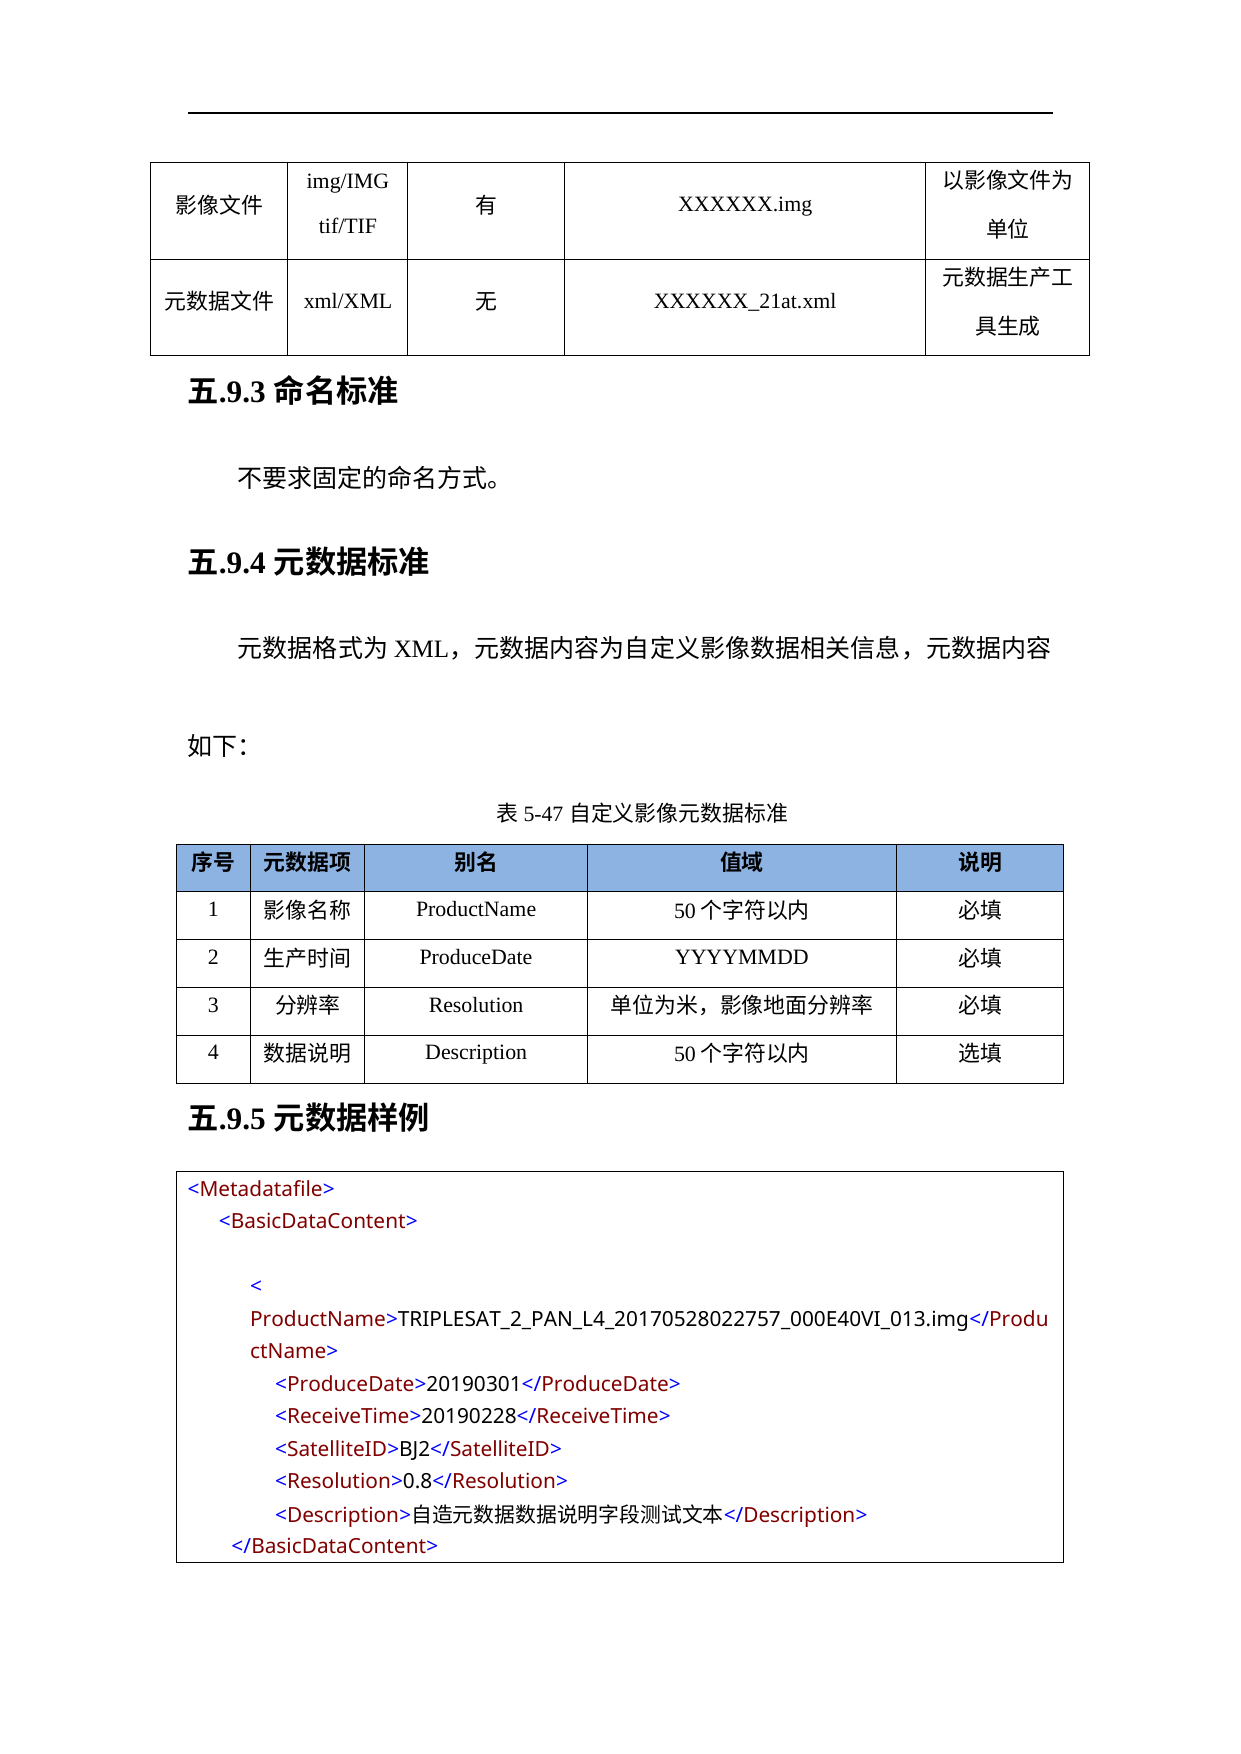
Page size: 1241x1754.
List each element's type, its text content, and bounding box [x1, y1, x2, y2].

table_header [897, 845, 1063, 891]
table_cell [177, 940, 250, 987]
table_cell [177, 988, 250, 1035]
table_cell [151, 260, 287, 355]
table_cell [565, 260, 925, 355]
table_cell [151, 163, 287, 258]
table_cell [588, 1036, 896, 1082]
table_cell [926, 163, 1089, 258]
subtitle 命名标准 [187, 356, 1053, 421]
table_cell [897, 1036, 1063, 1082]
subtitle 元数据样例 [187, 1084, 1053, 1148]
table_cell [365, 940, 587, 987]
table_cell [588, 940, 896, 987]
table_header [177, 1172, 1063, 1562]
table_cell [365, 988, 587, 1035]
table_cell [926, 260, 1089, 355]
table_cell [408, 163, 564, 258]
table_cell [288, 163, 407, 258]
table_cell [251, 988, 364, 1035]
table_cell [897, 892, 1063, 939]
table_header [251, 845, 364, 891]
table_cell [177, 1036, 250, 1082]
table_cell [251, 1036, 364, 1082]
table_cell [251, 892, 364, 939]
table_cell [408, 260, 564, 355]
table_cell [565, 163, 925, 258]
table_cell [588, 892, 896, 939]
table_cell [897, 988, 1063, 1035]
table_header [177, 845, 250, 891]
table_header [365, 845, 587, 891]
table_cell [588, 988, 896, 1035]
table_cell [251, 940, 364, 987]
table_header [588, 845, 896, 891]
subtitle 元数据标准 [187, 527, 1053, 592]
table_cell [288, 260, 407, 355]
text 不要求固定的命名方式。 [187, 444, 1053, 509]
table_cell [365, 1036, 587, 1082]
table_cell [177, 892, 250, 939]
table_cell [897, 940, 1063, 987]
text 元数据格式为XML，元数据内容为自定义影像数据相关信息，元数据内容如下： [187, 614, 1053, 777]
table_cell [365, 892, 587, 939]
